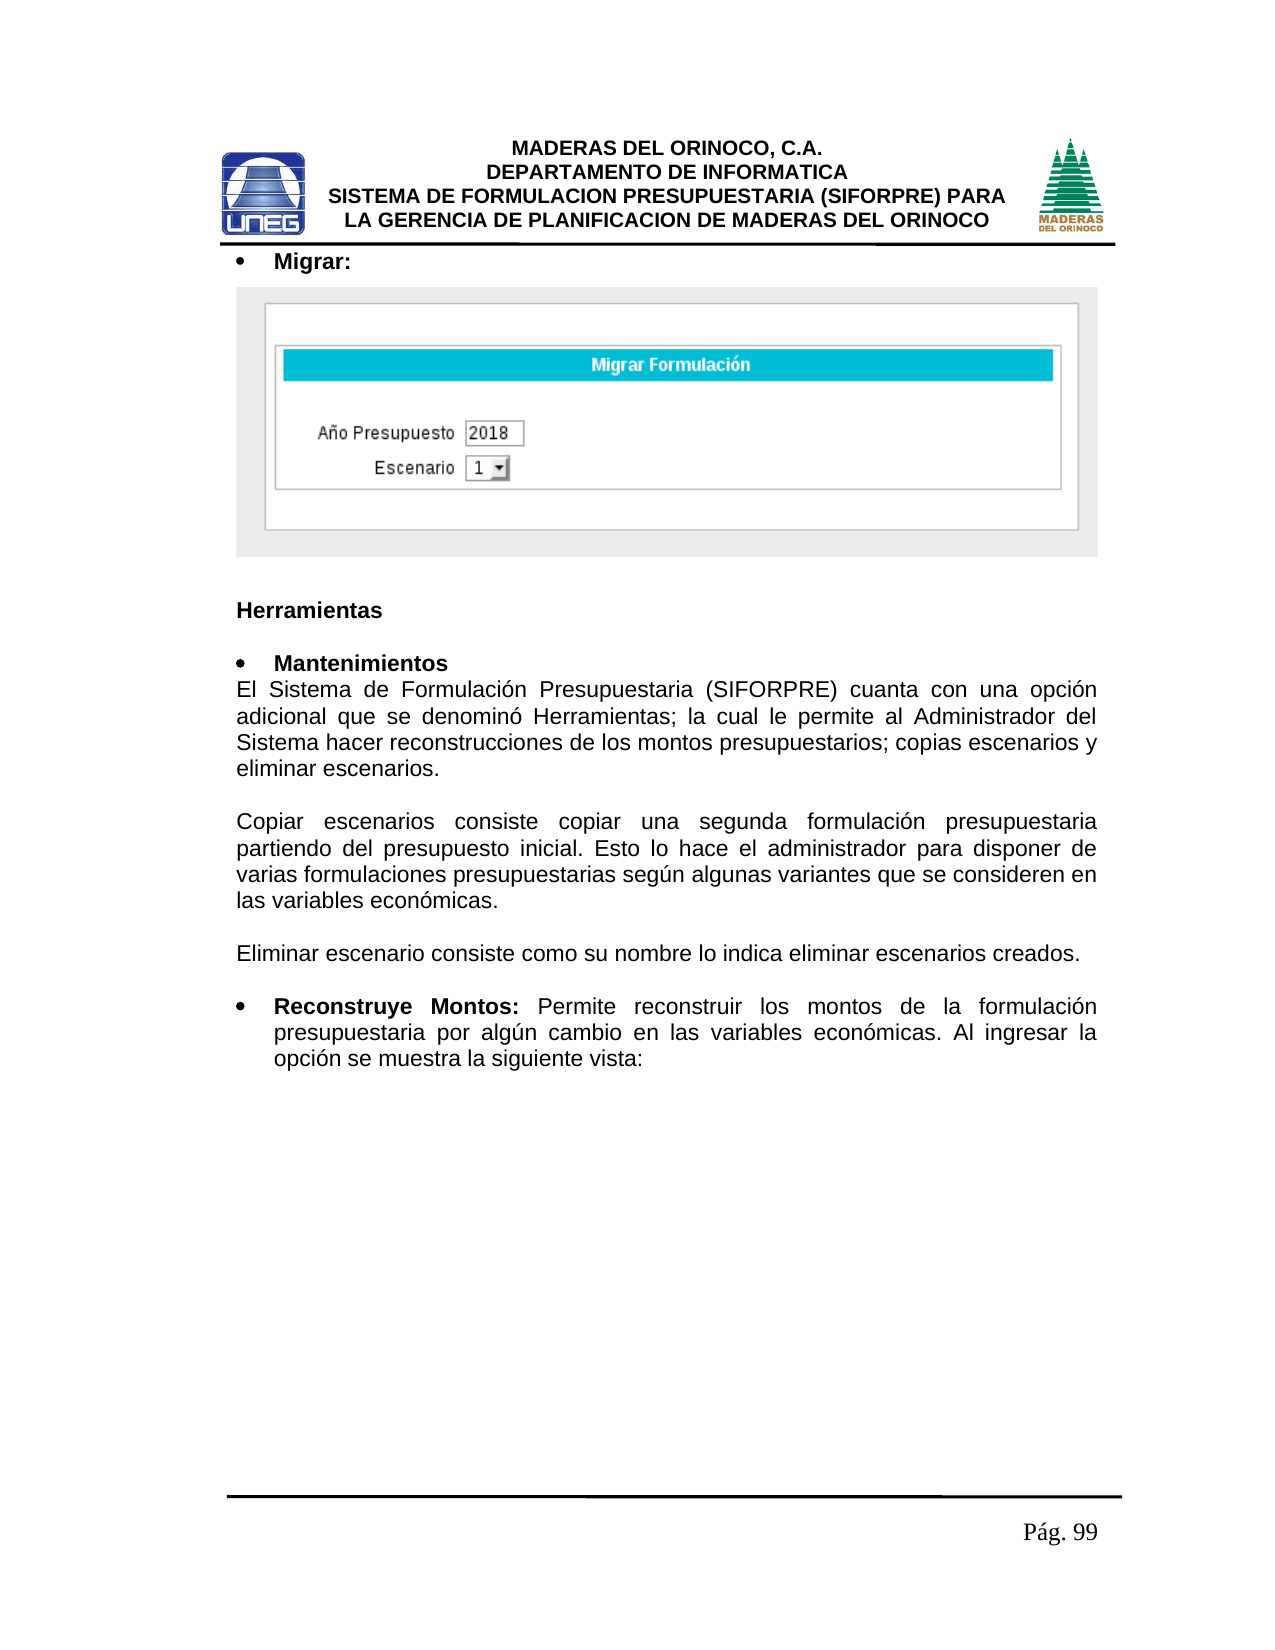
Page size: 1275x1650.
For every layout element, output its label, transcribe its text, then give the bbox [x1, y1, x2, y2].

text Copiar escenarios consiste copiar una segunda formulación presupuestaria partiendo del presupuesto inicial. Esto lo hace el administrador para disponer de varias formulaciones presupuestarias según algunas variantes que se consideren en las variables económicas. [236, 808, 1098, 913]
list Reconstruye Montos: Permite reconstruir los montos de la formulación presupuestaria por algún cambio en las variables económicas. Al ingresar la opción se muestra la siguiente vista: [236, 993, 1098, 1072]
text El Sistema de Formulación Presupuestaria (SIFORPRE) cuanta con una opción adicional que se denominó Herramientas; la cual le permite al Administrador del Sistema hacer reconstrucciones de los montos presupuestarios; copias escenarios y eliminar escenarios. [236, 676, 1098, 782]
text Eliminar escenario consiste como su nombre lo indica eliminar escenarios creados. [236, 940, 1098, 966]
list Mantenimientos [236, 650, 1098, 676]
list Migrar: [236, 248, 1098, 274]
text Herramientas [236, 597, 1098, 624]
picture [236, 287, 1098, 557]
picture [221, 152, 306, 236]
picture [1004, 137, 1137, 233]
